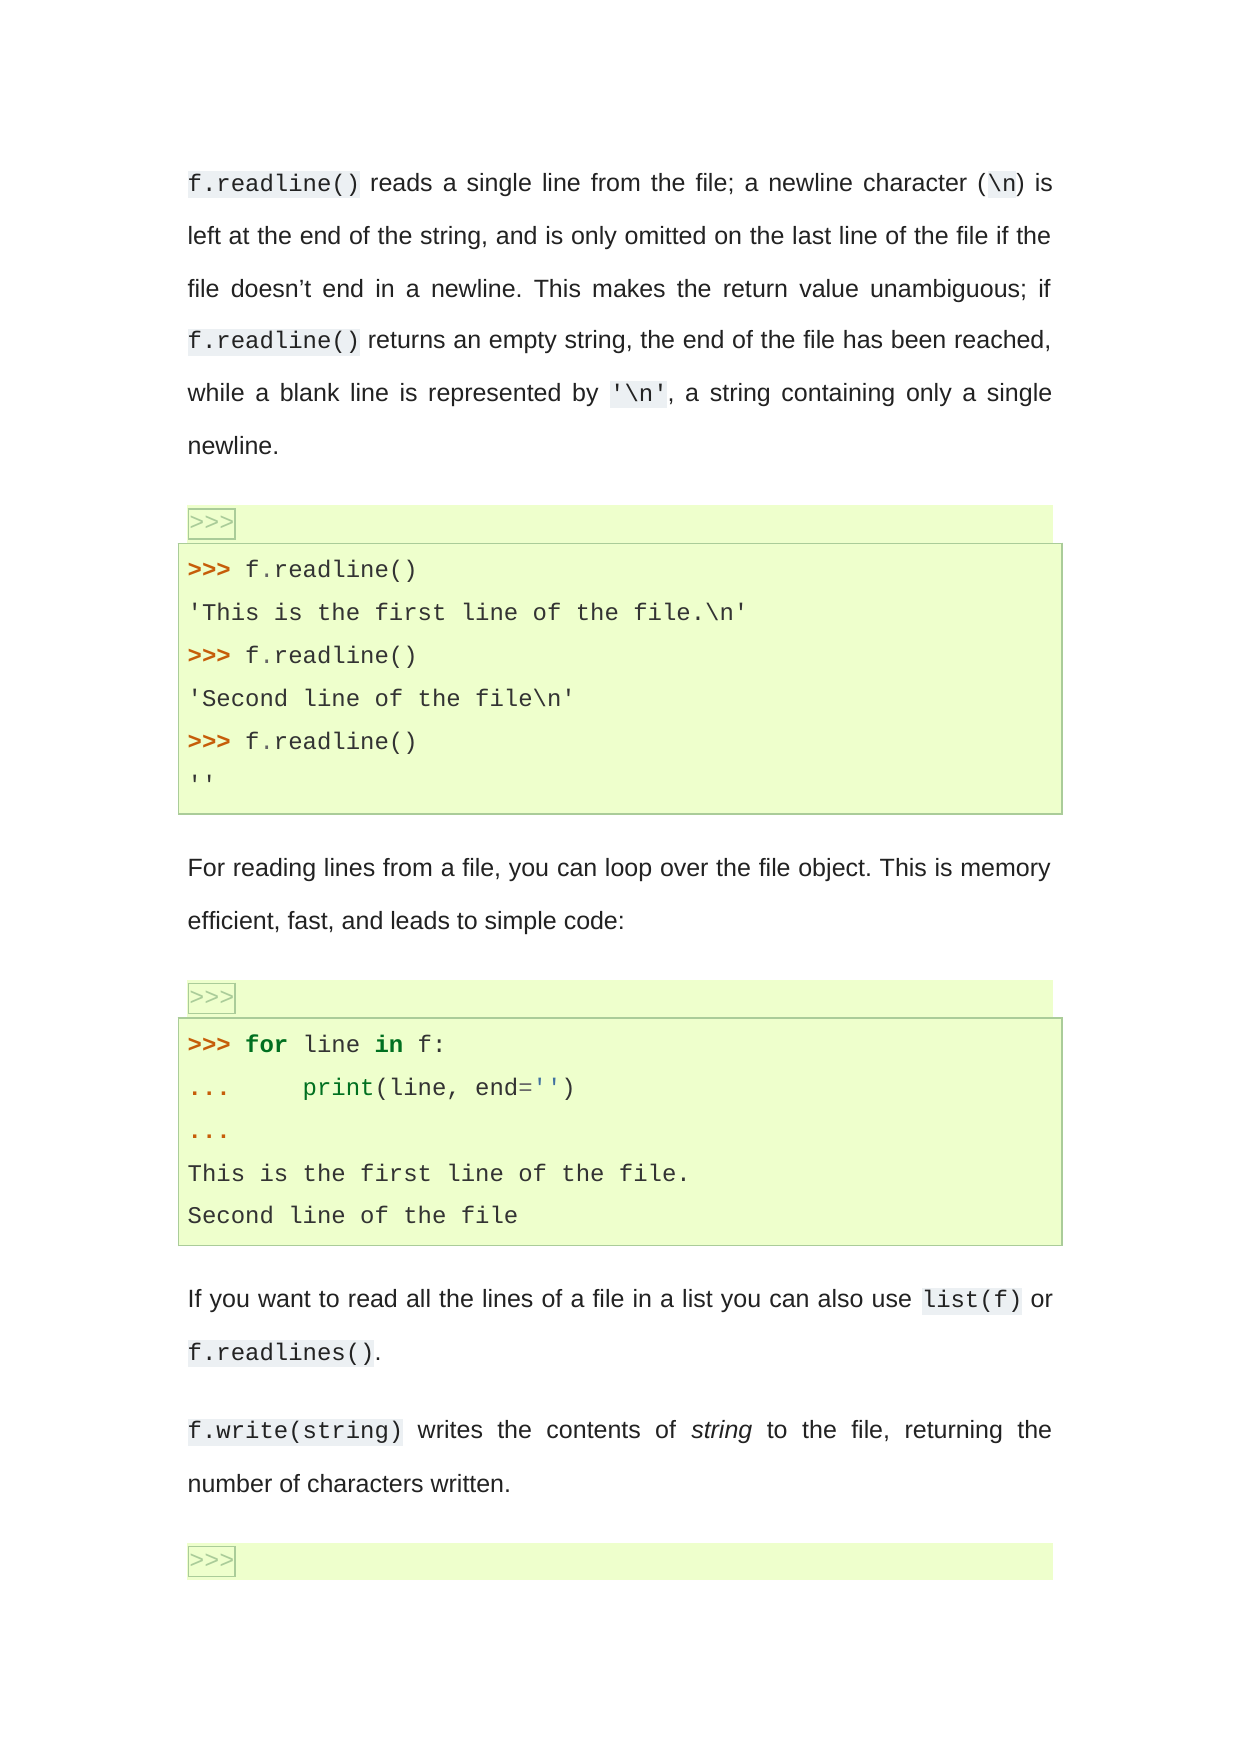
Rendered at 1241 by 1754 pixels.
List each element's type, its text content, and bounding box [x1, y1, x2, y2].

text If you want to read all the lines of a file in a list you can also use list(f) or f.readlines(). [187, 1281, 1053, 1371]
text ... print(line, end='') [179, 1060, 1061, 1103]
text This is the first line of the file. [179, 1146, 1061, 1189]
text ... [179, 1103, 1061, 1146]
text >>> [187, 980, 1053, 1017]
text >>> [187, 1543, 1053, 1580]
text f.readline() reads a single line from the file; a newline character (\n) is left at the end of the string, and is only omitted on the last line of the file if the file doesn’t end in a newline. This makes the return value unambiguous; if f.readline() returns an empty string, the end of the file has been reached, while a blank line is represented by '\n', a string containing only a single newline. [187, 164, 1053, 464]
text >>> f.readline() [179, 628, 1061, 671]
text >>> f.readline() [179, 544, 1061, 586]
text 'Second line of the file\n' [179, 671, 1061, 714]
text f.write(string) writes the contents of string to the file, returning the number of characters written. [187, 1412, 1053, 1502]
text >>> f.readline() [179, 714, 1061, 757]
text >>> for line in f: [179, 1019, 1061, 1060]
text 'This is the first line of the file.\n' [179, 586, 1061, 628]
text >>> [187, 505, 1053, 543]
text For reading lines from a file, you can loop over the file object. This is memory efficient, fast, and leads to simple code: [187, 849, 1053, 939]
text Second line of the file [179, 1189, 1061, 1245]
text '' [179, 757, 1061, 813]
